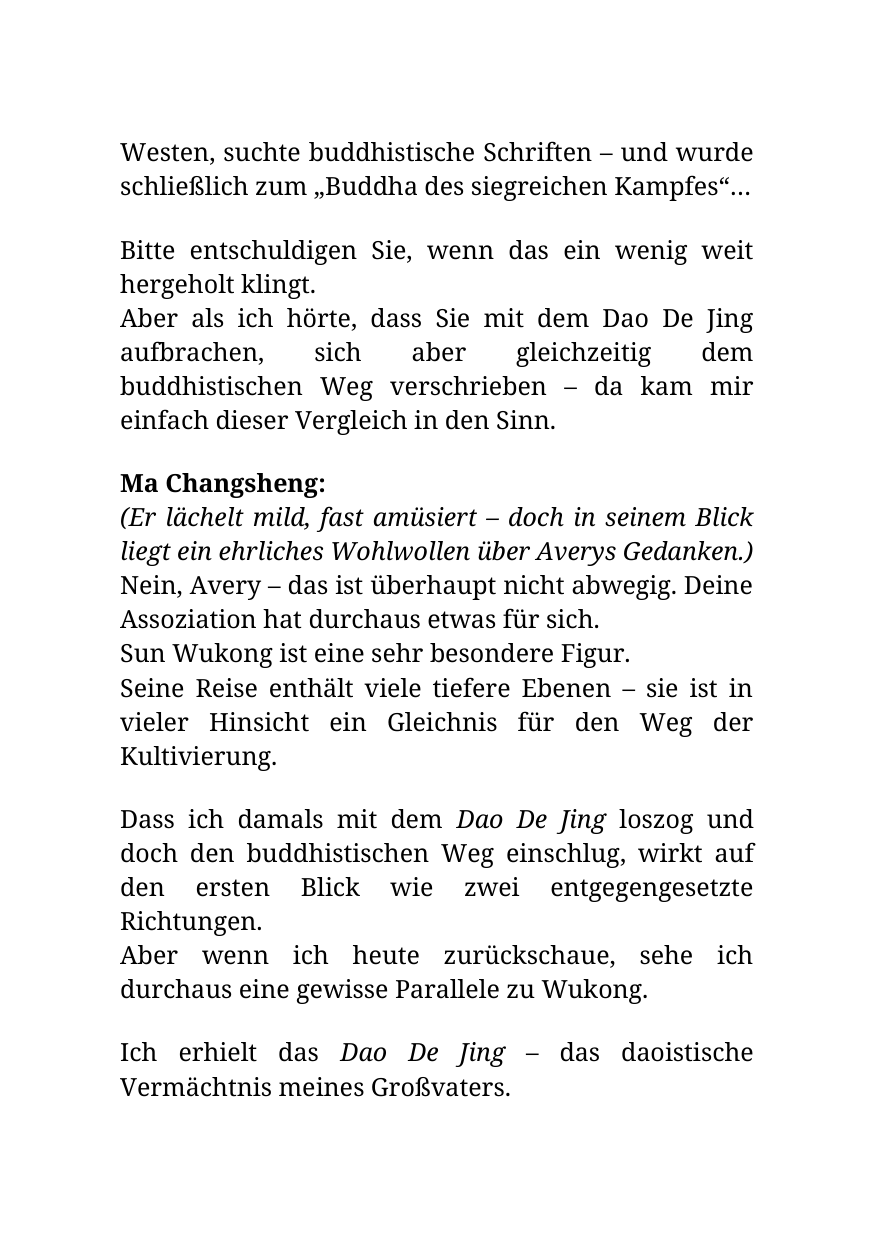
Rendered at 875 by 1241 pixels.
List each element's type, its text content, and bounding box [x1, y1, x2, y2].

text Dass ich damals mit dem Dao De Jing loszog und doch den buddhistischen Weg einschlug, wirkt auf den ersten Blick wie zwei entgegengesetzte Richtungen. Aber wenn ich heute zurückschaue, sehe ich durchaus eine gewisse Parallele zu Wukong. [120, 802, 754, 1006]
text Bitte entschuldigen Sie, wenn das ein wenig weit hergeholt klingt. Aber als ich hörte, dass Sie mit dem Dao De Jing aufbrachen, sich aber gleichzeitig dem buddhistischen Weg verschrieben – da kam mir einfach dieser Vergleich in den Sinn. [120, 232, 754, 437]
text Ma Changsheng: (Er lächelt mild, fast amüsiert – doch in seinem Blick liegt ein ehrliches Wohlwollen über Averys Gedanken.) Nein, Avery – das ist überhaupt nicht abwegig. Deine Assoziation hat durchaus etwas für sich. Sun Wukong ist eine sehr besondere Figur. Seine Reise enthält viele tiefere Ebenen – sie ist in vieler Hinsicht ein Gleichnis für den Weg der Kultivierung. [120, 466, 754, 772]
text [120, 1035, 754, 1103]
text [120, 135, 754, 203]
